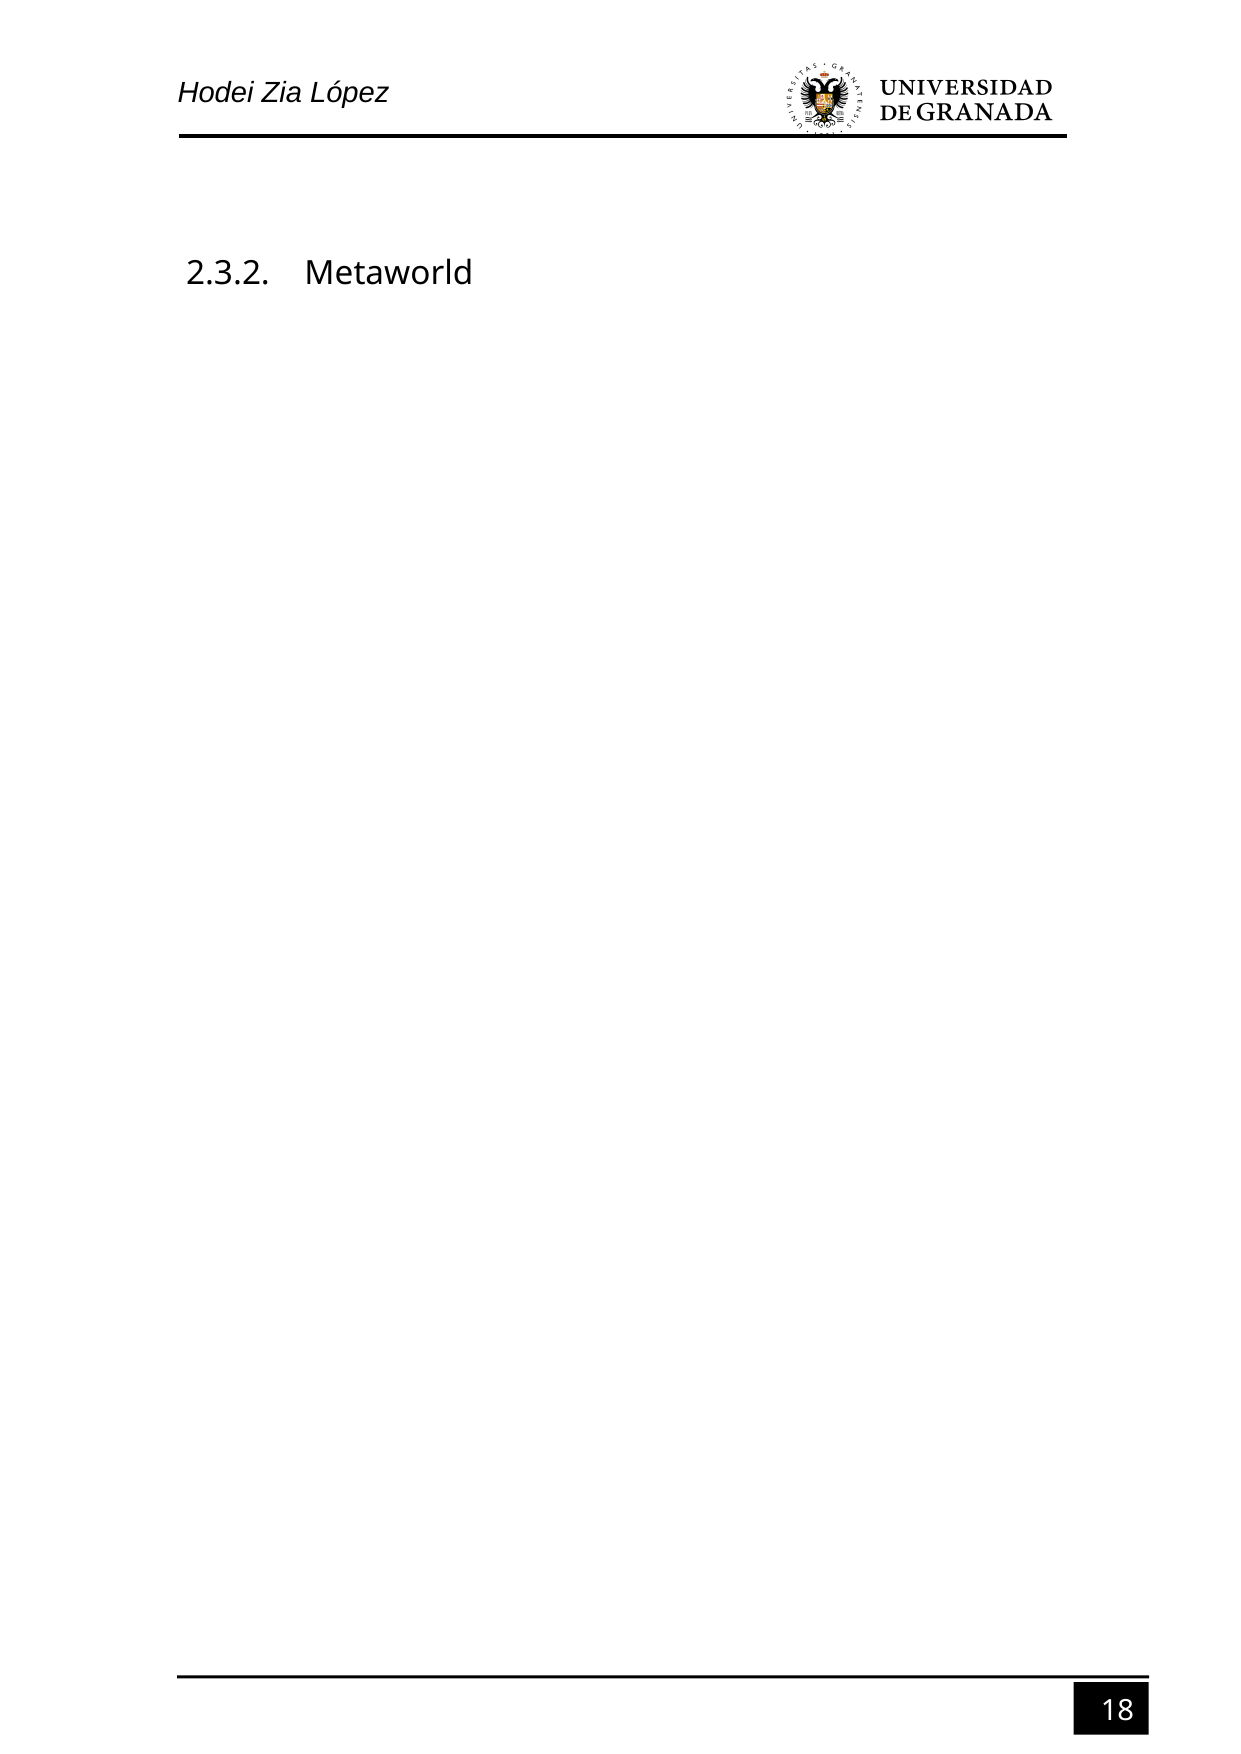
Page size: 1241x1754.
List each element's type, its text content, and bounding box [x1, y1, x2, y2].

subtitle 2.3.2. Metaworld [177, 249, 1063, 294]
picture [777, 56, 1059, 144]
